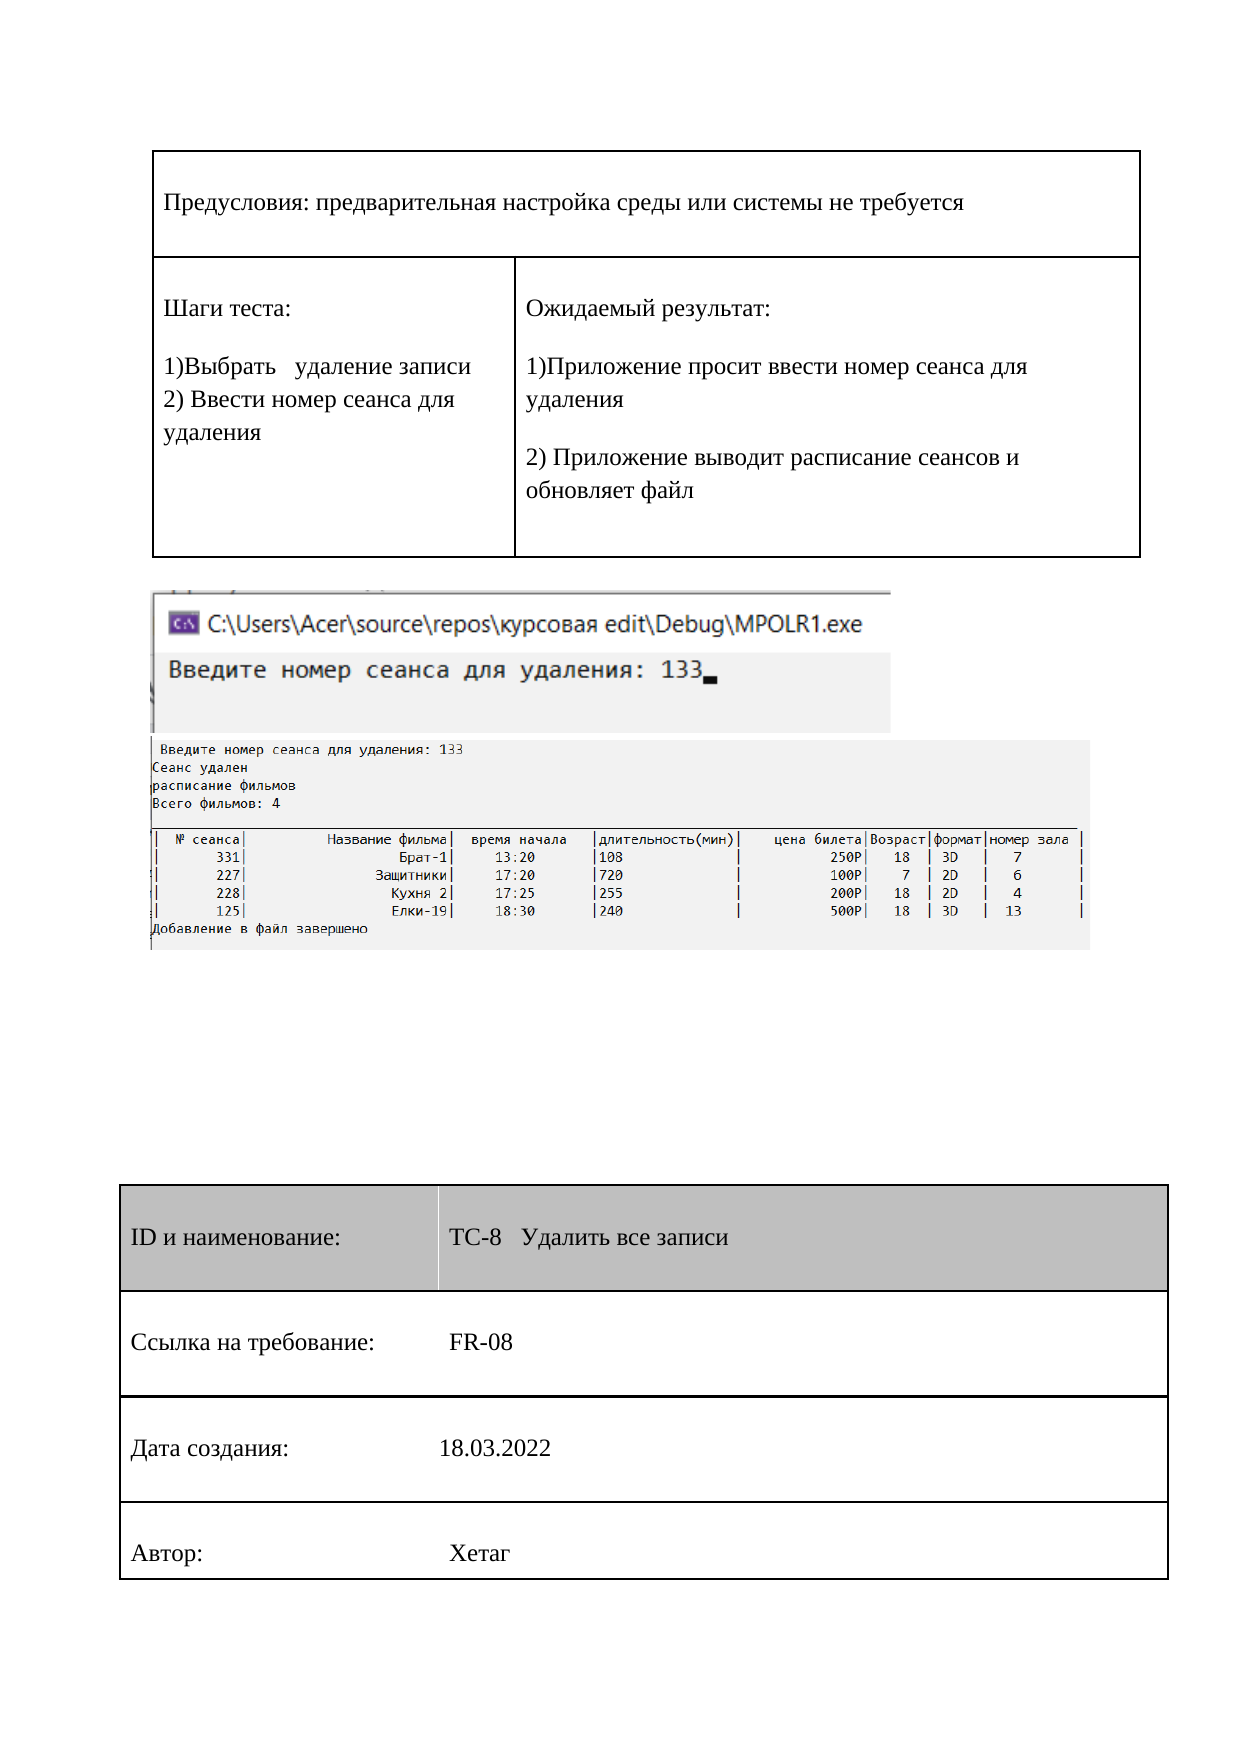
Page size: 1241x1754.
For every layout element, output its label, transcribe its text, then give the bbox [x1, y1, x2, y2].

table_header TC-8 Удалить все записи [439, 1186, 1167, 1290]
table_cell Ожидаемый результат: 1)Приложение просит ввести номер сеанса для удаления 2) Приложение выводит расписание сеансов и обновляет файл [516, 258, 1139, 556]
table_cell 18.03.2022 [439, 1398, 1167, 1501]
table_cell Хетаг [439, 1503, 1167, 1577]
table_header ID и наименование: [121, 1186, 438, 1290]
table_cell Шаги теста: 1)Выбрать удаление записи 2) Ввести номер сеанса для удаления [154, 258, 514, 556]
picture [150, 736, 1091, 950]
table_cell Ссылка на требование: [121, 1292, 438, 1395]
picture [150, 590, 891, 733]
table_cell FR-08 [439, 1292, 1167, 1395]
table_cell Автор: [121, 1503, 438, 1577]
table_cell Дата создания: [121, 1398, 438, 1501]
table_cell Предусловия: предварительная настройка среды или системы не требуется [154, 152, 1139, 256]
